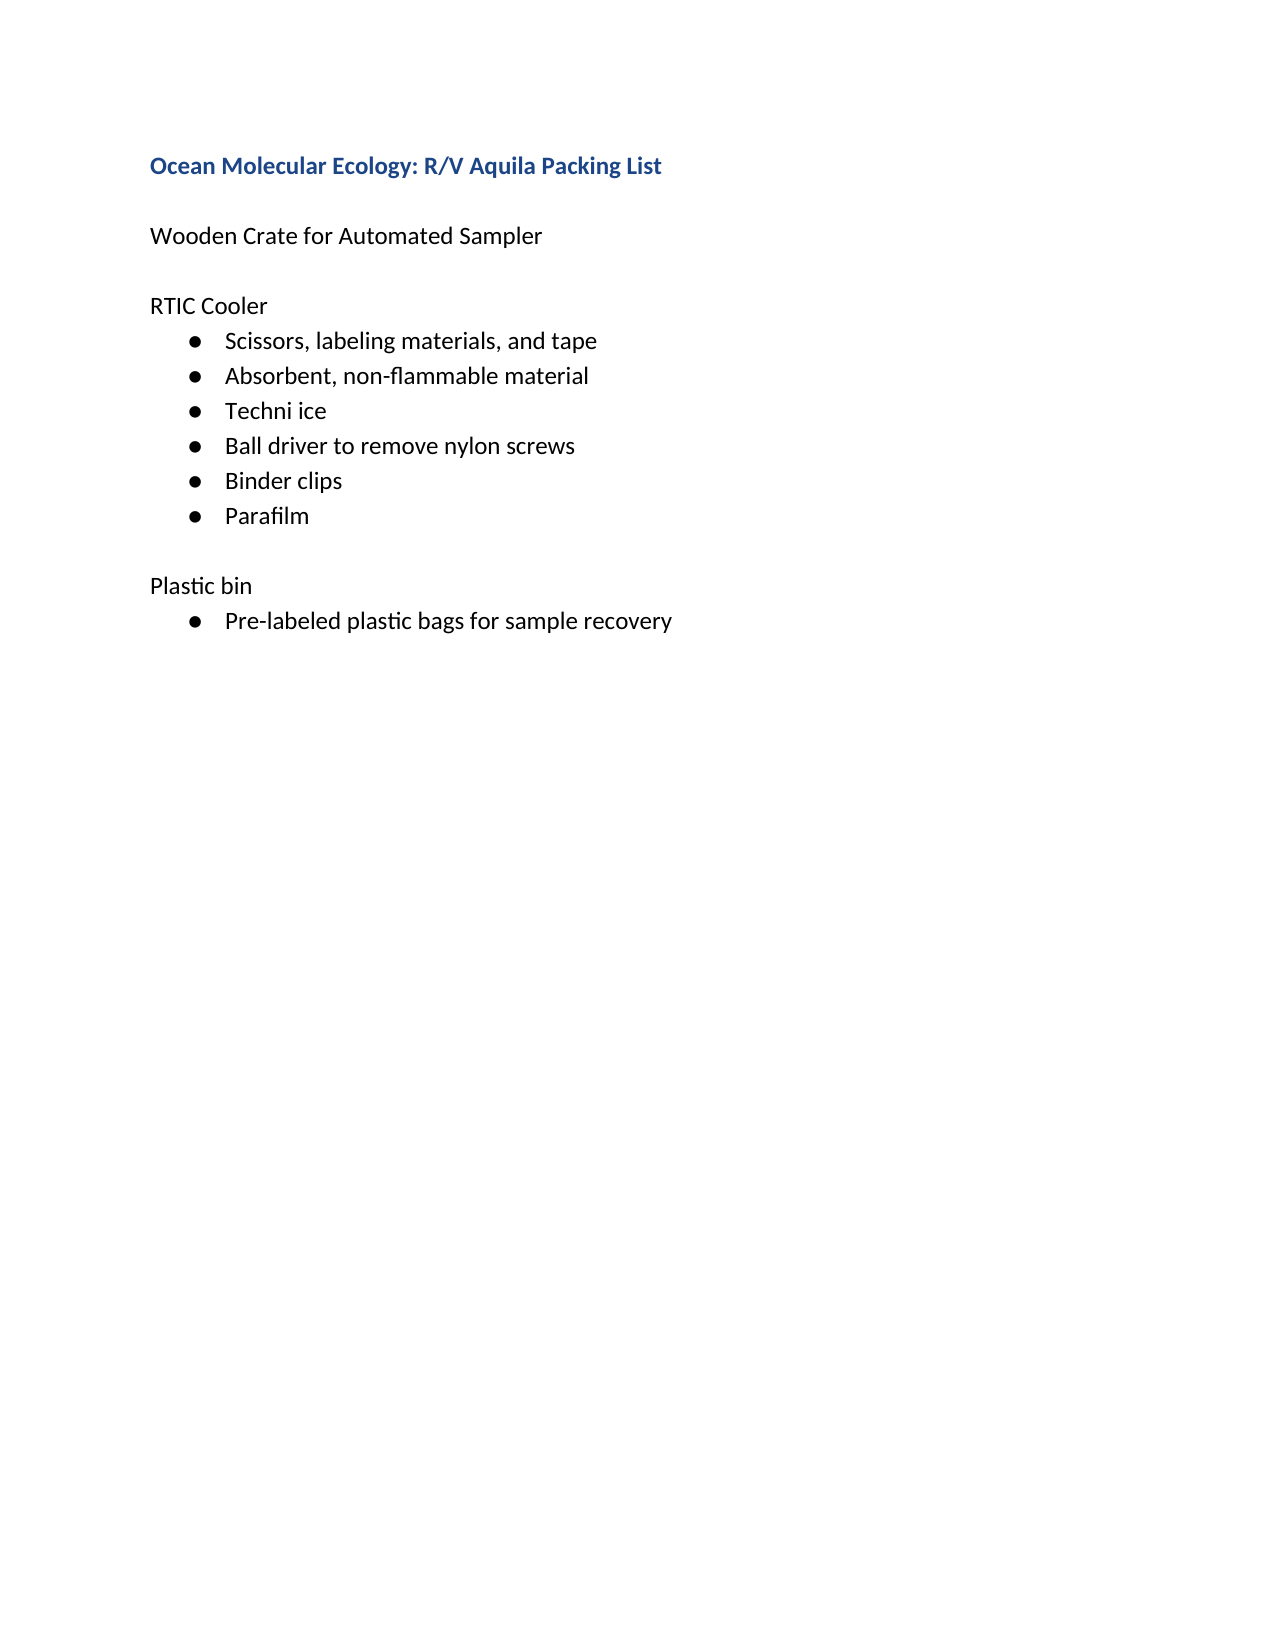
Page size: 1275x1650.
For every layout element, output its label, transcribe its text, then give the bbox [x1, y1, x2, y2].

list Techni ice [187, 395, 1125, 426]
text Plastic bin [150, 570, 1125, 601]
list Scissors, labeling materials, and tape [187, 325, 1125, 356]
list Pre-labeled plastic bags for sample recovery [187, 605, 1125, 636]
list Absorbent, non-flammable material [187, 360, 1125, 391]
list Ball driver to remove nylon screws [187, 430, 1125, 461]
text Wooden Crate for Automated Sampler [150, 220, 1125, 251]
list Parafilm [187, 500, 1125, 531]
list Binder clips [187, 465, 1125, 496]
text Ocean Molecular Ecology: R/V Aquila Packing List [150, 150, 1125, 181]
text RTIC Cooler [150, 290, 1125, 321]
